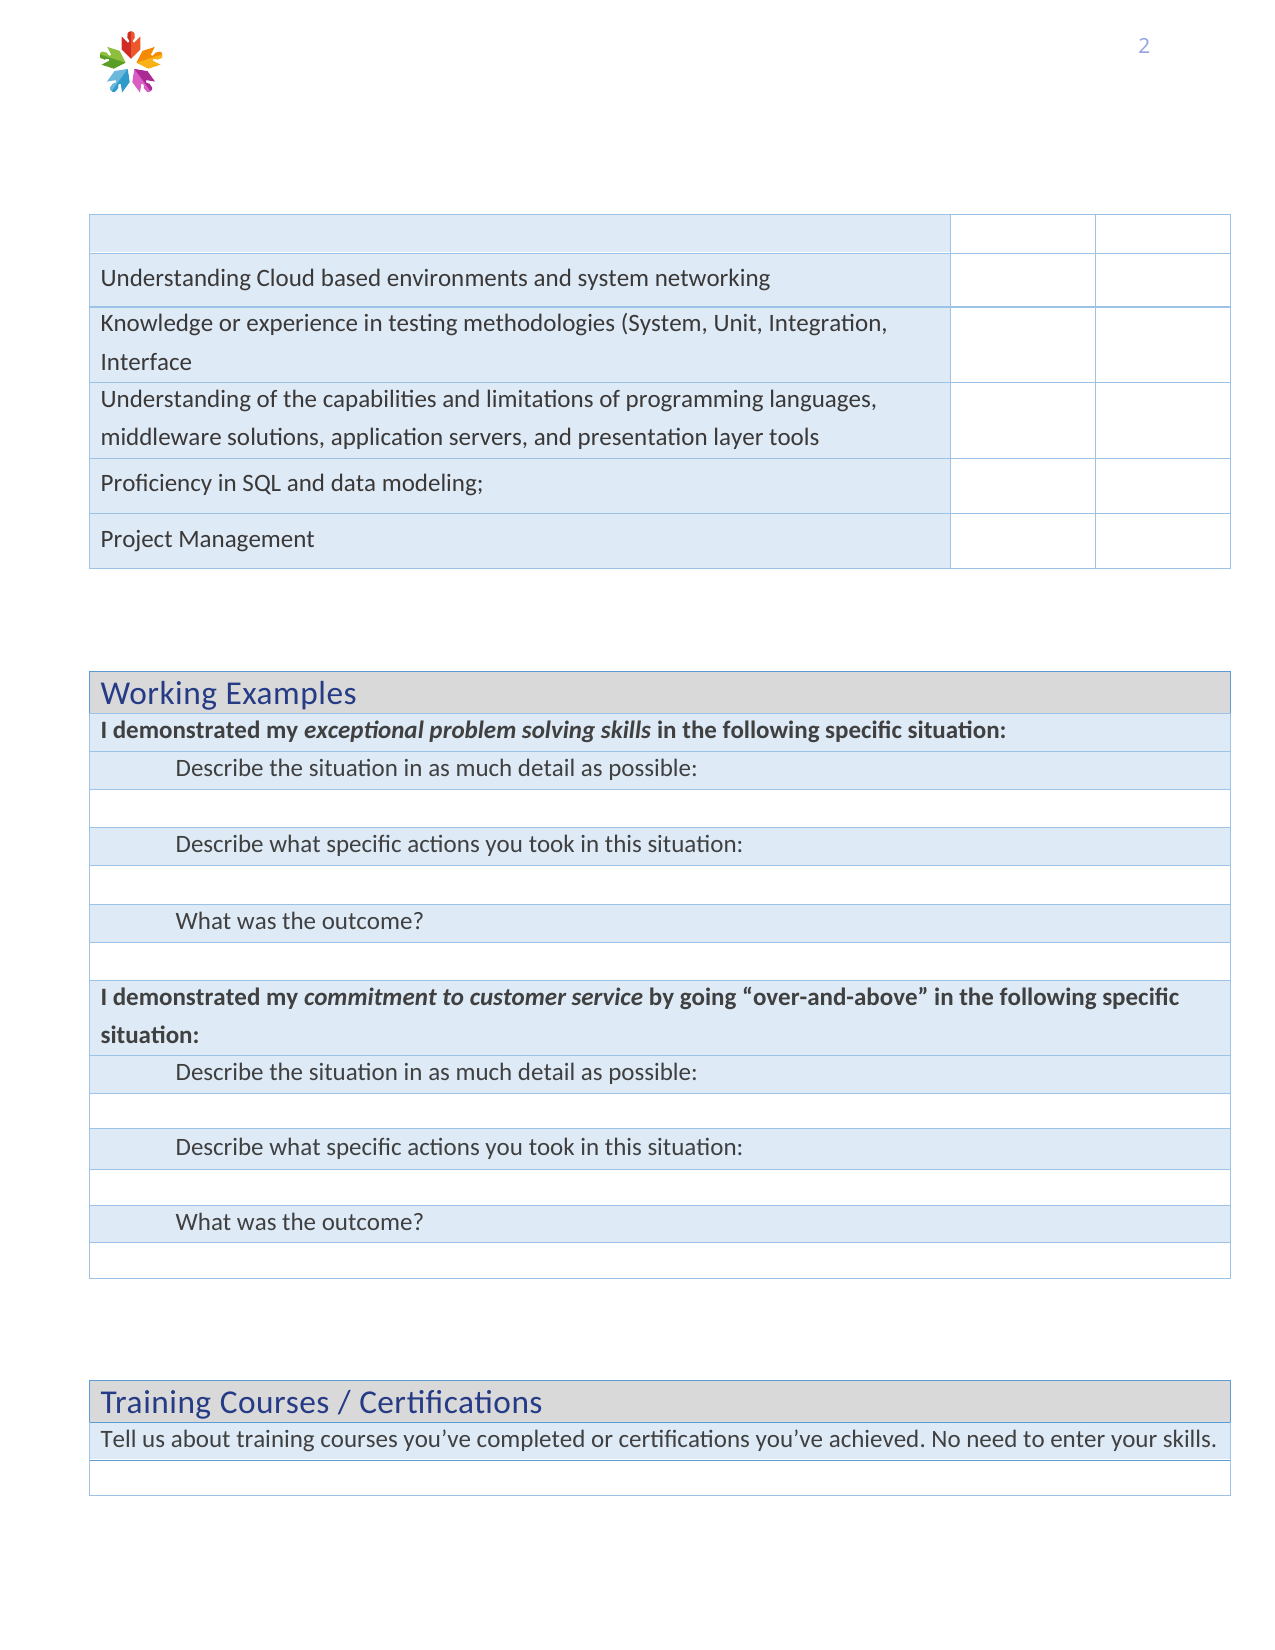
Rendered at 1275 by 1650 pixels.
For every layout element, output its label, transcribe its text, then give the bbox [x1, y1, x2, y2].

table_cell Tell us about training courses you’ve completed or certifications you’ve achieved. No need to enter your skills. [90, 1423, 1230, 1459]
table_cell Understanding of the capabilities and limitations of programming languages, middleware solutions, application servers, and presentation layer tools [90, 383, 950, 458]
table_cell Proficiency in SQL and data modeling; [90, 459, 950, 513]
table_cell What was the outcome? [90, 905, 1230, 942]
table_cell [90, 1170, 1230, 1204]
table_header Training Courses / Certifications [90, 1381, 1230, 1422]
table_cell [1096, 383, 1230, 458]
table_cell [90, 866, 1230, 903]
table_cell Describe the situation in as much detail as possible: [90, 1056, 1230, 1093]
picture [100, 31, 163, 93]
table_cell [90, 1094, 1230, 1128]
table_cell [951, 215, 1095, 252]
table_cell Describe the situation in as much detail as possible: [90, 752, 1230, 789]
table_cell [1096, 215, 1230, 252]
table_cell [951, 383, 1095, 458]
table_cell [951, 514, 1095, 568]
table_cell I demonstrated my commitment to customer service by going “over-and-above” in the following specific situation: [90, 981, 1230, 1055]
table_cell I demonstrated my exceptional problem solving skills in the following specific situation: [90, 714, 1230, 751]
table_cell Understanding Cloud based environments and system networking [90, 254, 950, 306]
table_cell [90, 1461, 1230, 1495]
table_cell [1096, 459, 1230, 513]
table_cell [1096, 514, 1230, 568]
table_cell [90, 790, 1230, 827]
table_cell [90, 215, 950, 252]
table_cell [90, 1243, 1230, 1277]
table_cell What was the outcome? [90, 1206, 1230, 1242]
table_cell [1096, 308, 1230, 382]
table_cell [951, 254, 1095, 306]
table_cell [90, 943, 1230, 980]
table_cell Knowledge or experience in testing methodologies (System, Unit, Integration, Interface [90, 308, 950, 382]
table_cell [951, 308, 1095, 382]
table_cell [1096, 254, 1230, 306]
table_cell Project Management [90, 514, 950, 568]
table_header Working Examples [90, 672, 1230, 713]
table_cell Describe what specific actions you took in this situation: [90, 1129, 1230, 1169]
table_cell Describe what specific actions you took in this situation: [90, 828, 1230, 865]
table_cell [951, 459, 1095, 513]
